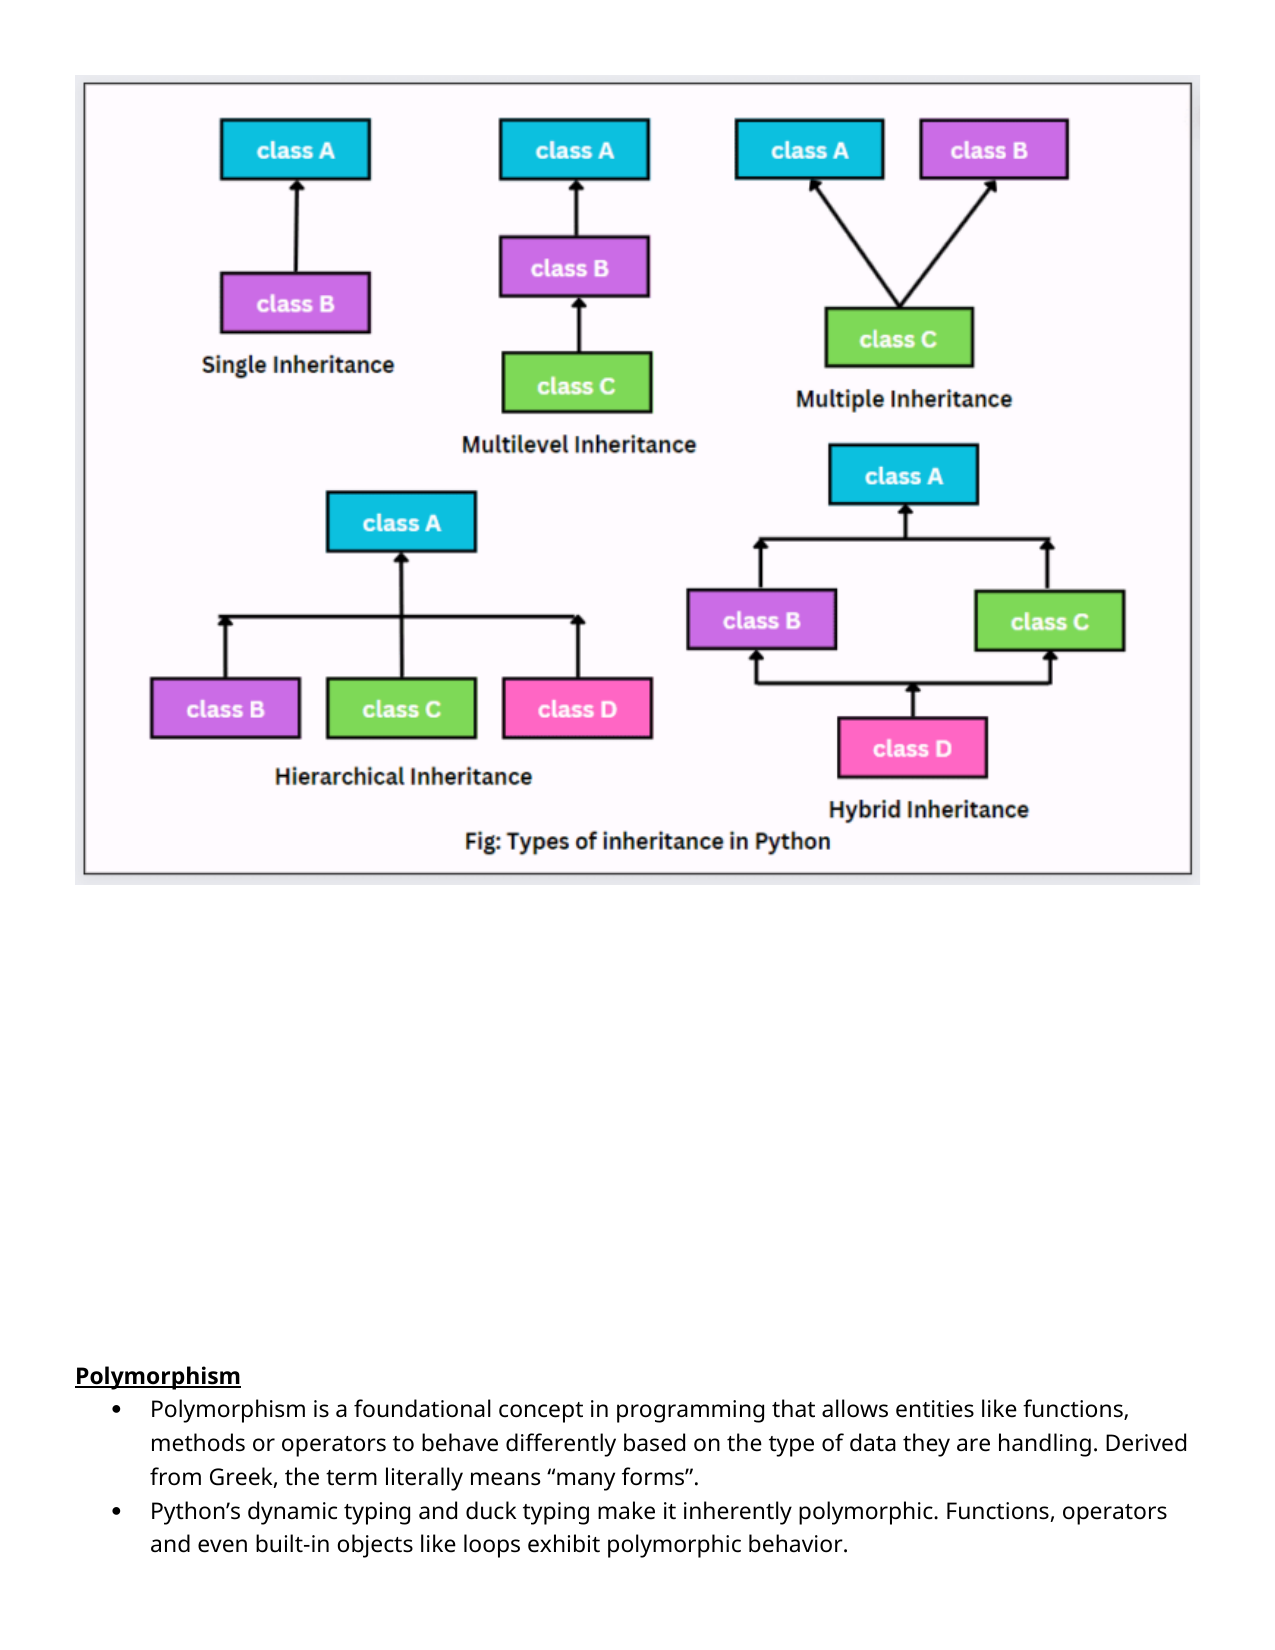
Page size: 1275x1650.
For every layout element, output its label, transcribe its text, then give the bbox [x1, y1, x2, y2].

list Python’s dynamic typing and duck typing make it inherently polymorphic. Functions, operators and even built-in objects like loops exhibit polymorphic behavior. [112, 1494, 1200, 1559]
list Polymorphism is a foundational concept in programming that allows entities like functions, methods or operators to behave differently based on the type of data they are handling. Derived from Greek, the term literally means “many forms”. [112, 1393, 1200, 1492]
text Polymorphism [75, 1359, 1200, 1391]
picture [75, 75, 1200, 885]
